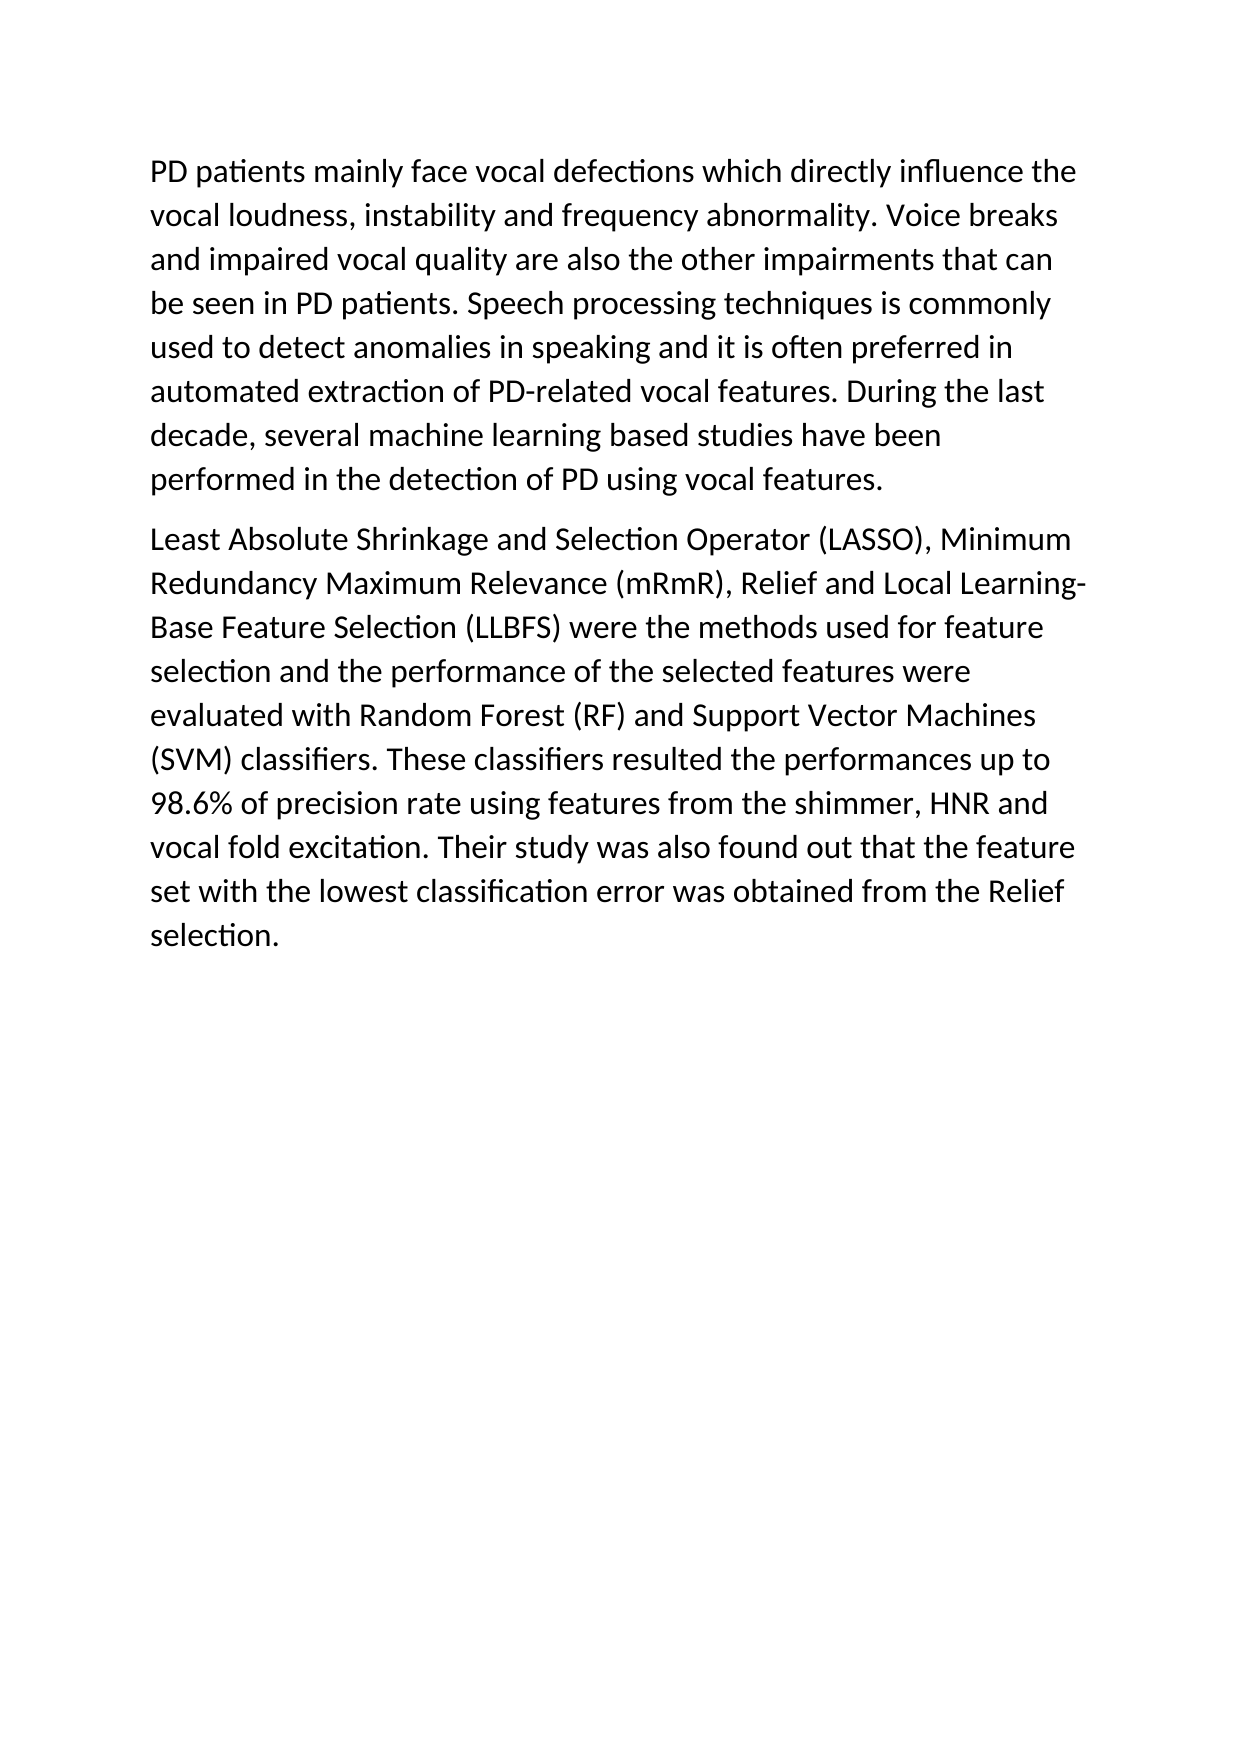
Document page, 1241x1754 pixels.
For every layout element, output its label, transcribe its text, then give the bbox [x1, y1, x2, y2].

text Least Absolute Shrinkage and Selection Operator (LASSO), Minimum Redundancy Maximum Relevance (mRmR), Relief and Local Learning-Base Feature Selection (LLBFS) were the methods used for feature selection and the performance of the selected features were evaluated with Random Forest (RF) and Support Vector Machines (SVM) classifiers. These classifiers resulted the performances up to 98.6% of precision rate using features from the shimmer, HNR and vocal fold excitation. Their study was also found out that the feature set with the lowest classification error was obtained from the Relief selection. [150, 518, 1090, 955]
text PD patients mainly face vocal defections which directly influence the vocal loudness, instability and frequency abnormality. Voice breaks and impaired vocal quality are also the other impairments that can be seen in PD patients. Speech processing techniques is commonly used to detect anomalies in speaking and it is often preferred in automated extraction of PD-related vocal features. During the last decade, several machine learning based studies have been performed in the detection of PD using vocal features. [150, 150, 1090, 498]
